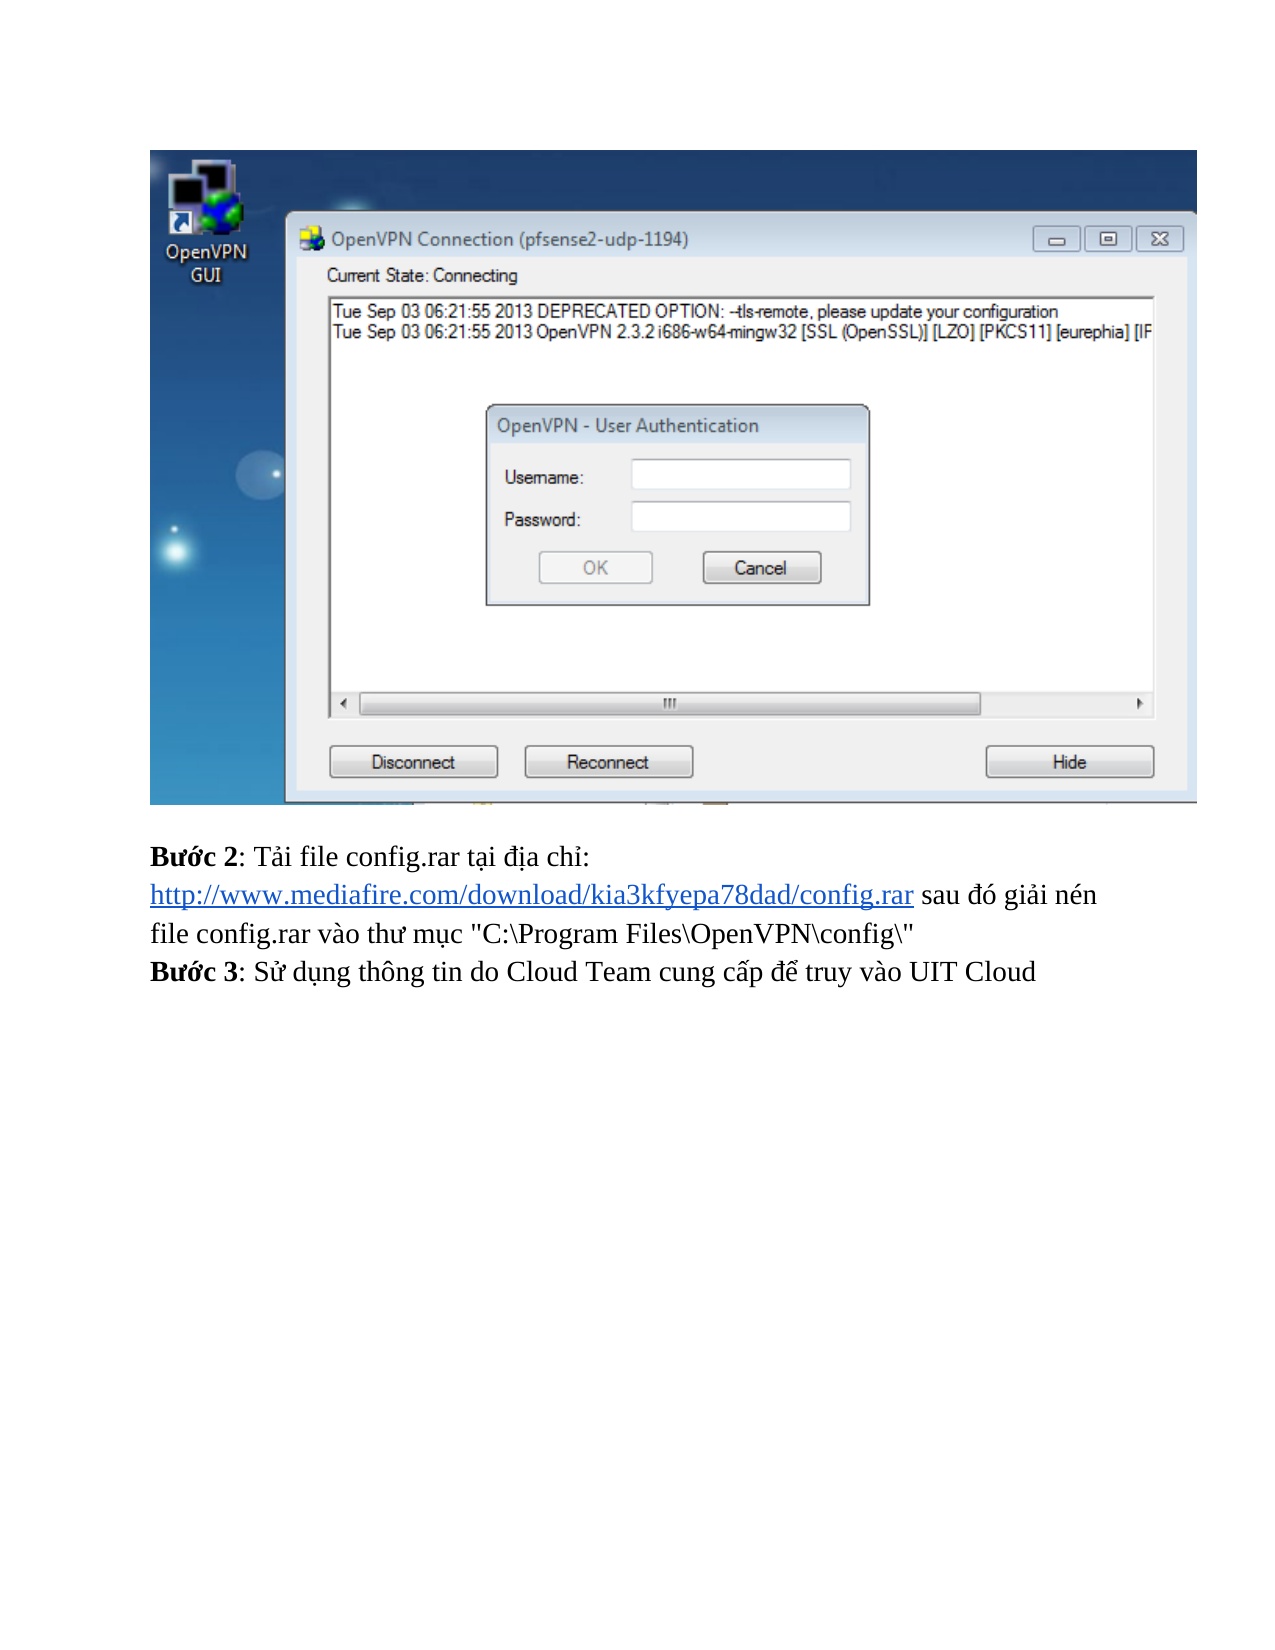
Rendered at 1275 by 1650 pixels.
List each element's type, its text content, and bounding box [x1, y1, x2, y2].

picture [150, 150, 1197, 805]
text Bước 3: Sử dụng thông tin do Cloud Team cung cấp để truy vào UIT Cloud [150, 954, 1125, 988]
text Bước 2: Tải file config.rar tại địa chỉ: http://www.mediafire.com/download/kia3kfyepa78dad/config.rar sau đó giải nén file config.rar vào thư mục "C:\Program Files\OpenVPN\config\" [150, 839, 1125, 949]
